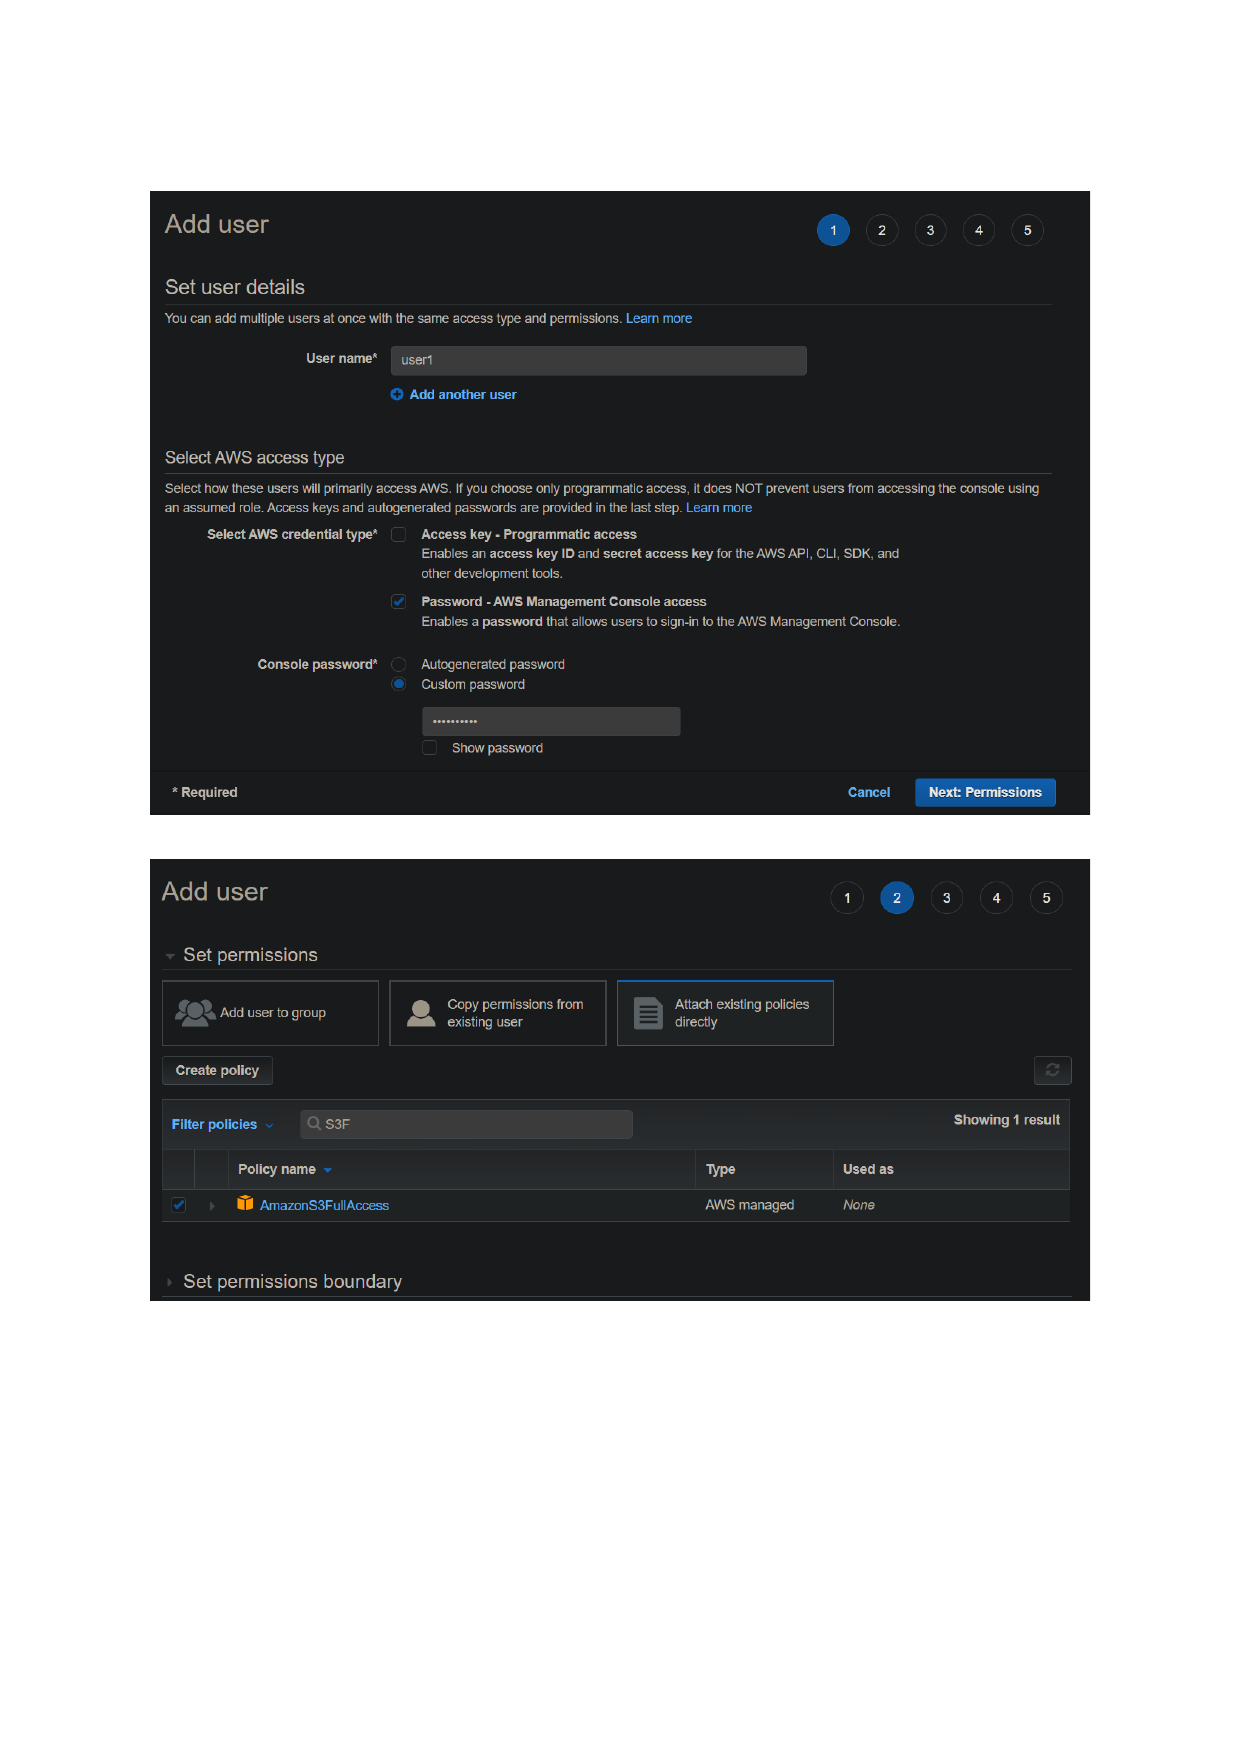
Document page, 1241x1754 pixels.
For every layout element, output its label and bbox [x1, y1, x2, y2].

picture [150, 191, 1091, 815]
picture [150, 859, 1091, 1301]
